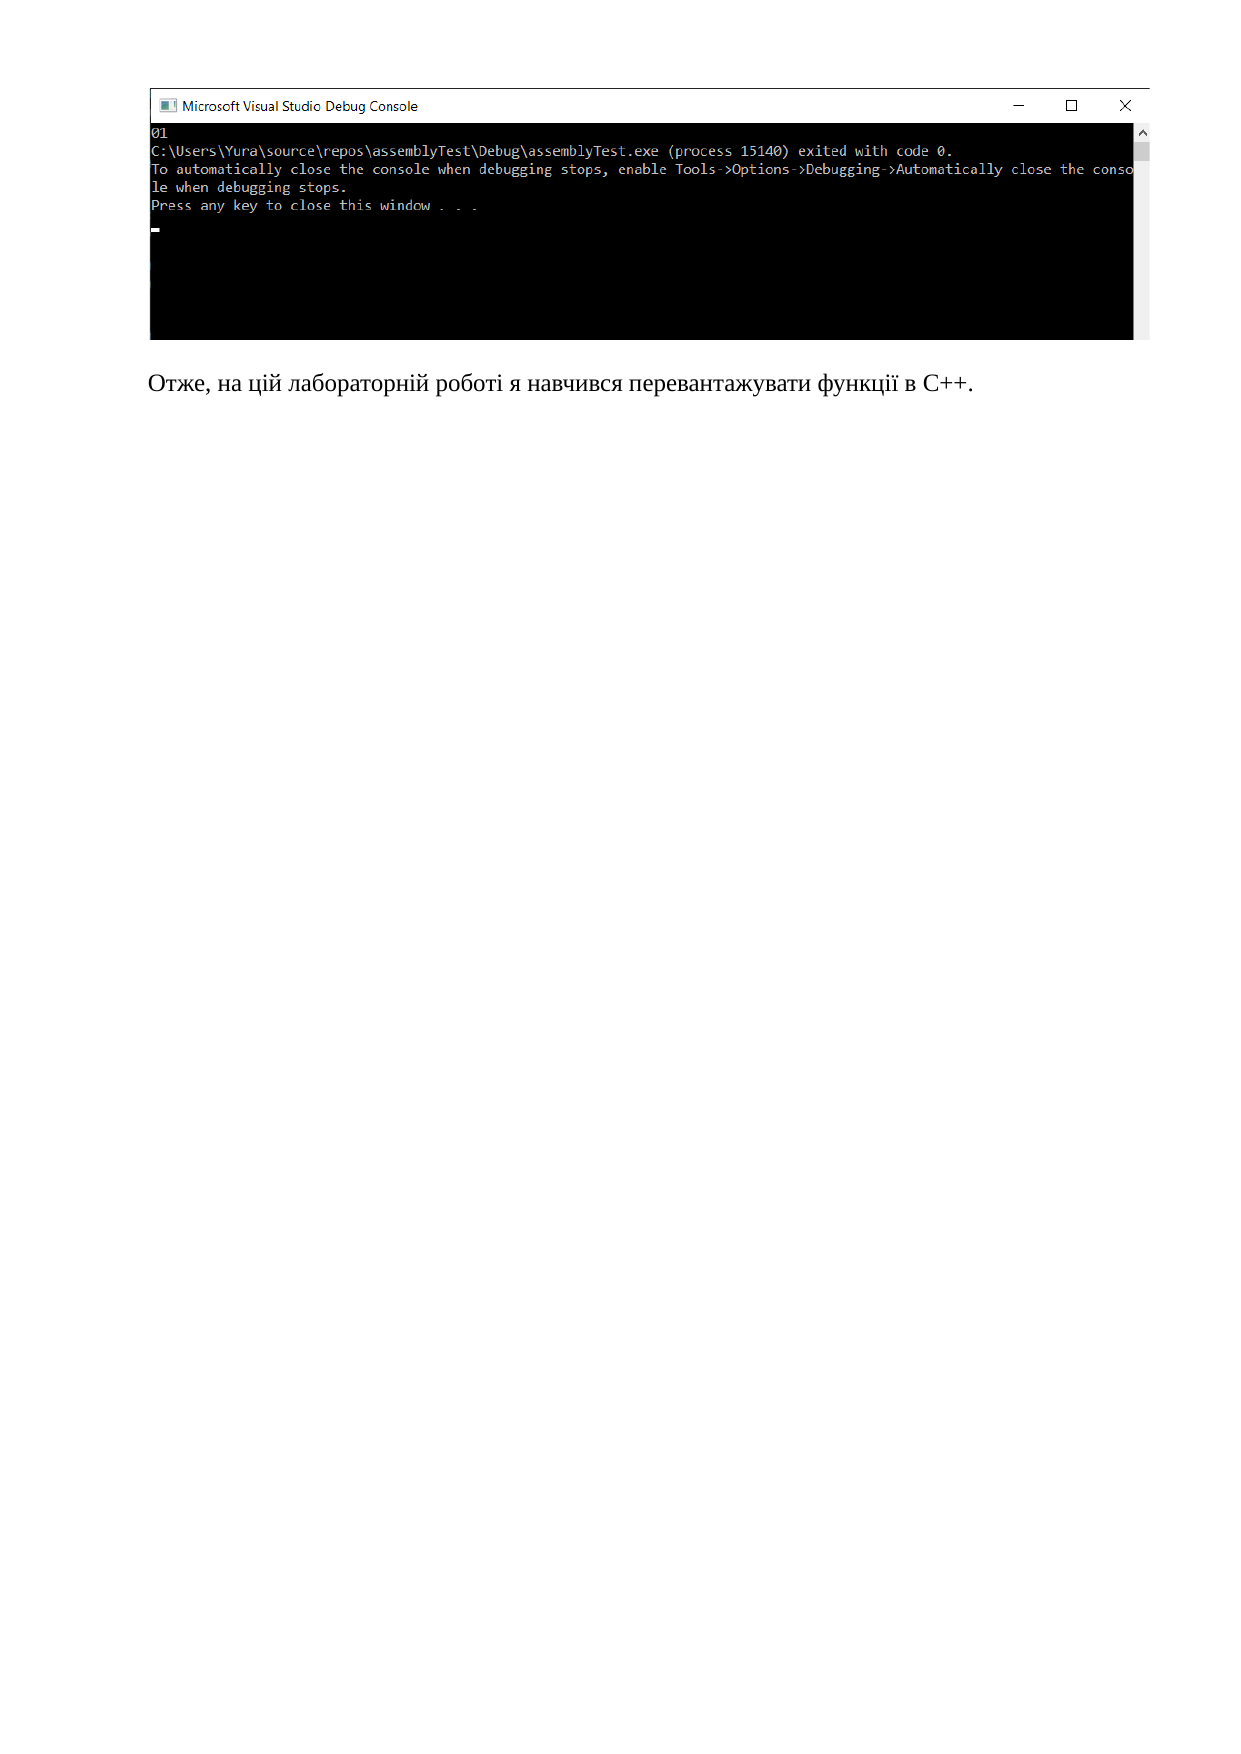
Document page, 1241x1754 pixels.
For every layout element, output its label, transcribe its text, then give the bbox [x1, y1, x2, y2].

picture [149, 88, 1150, 340]
text Отже, на цій лабораторній роботі я навчився перевантажувати функції в С++. [148, 368, 1152, 397]
